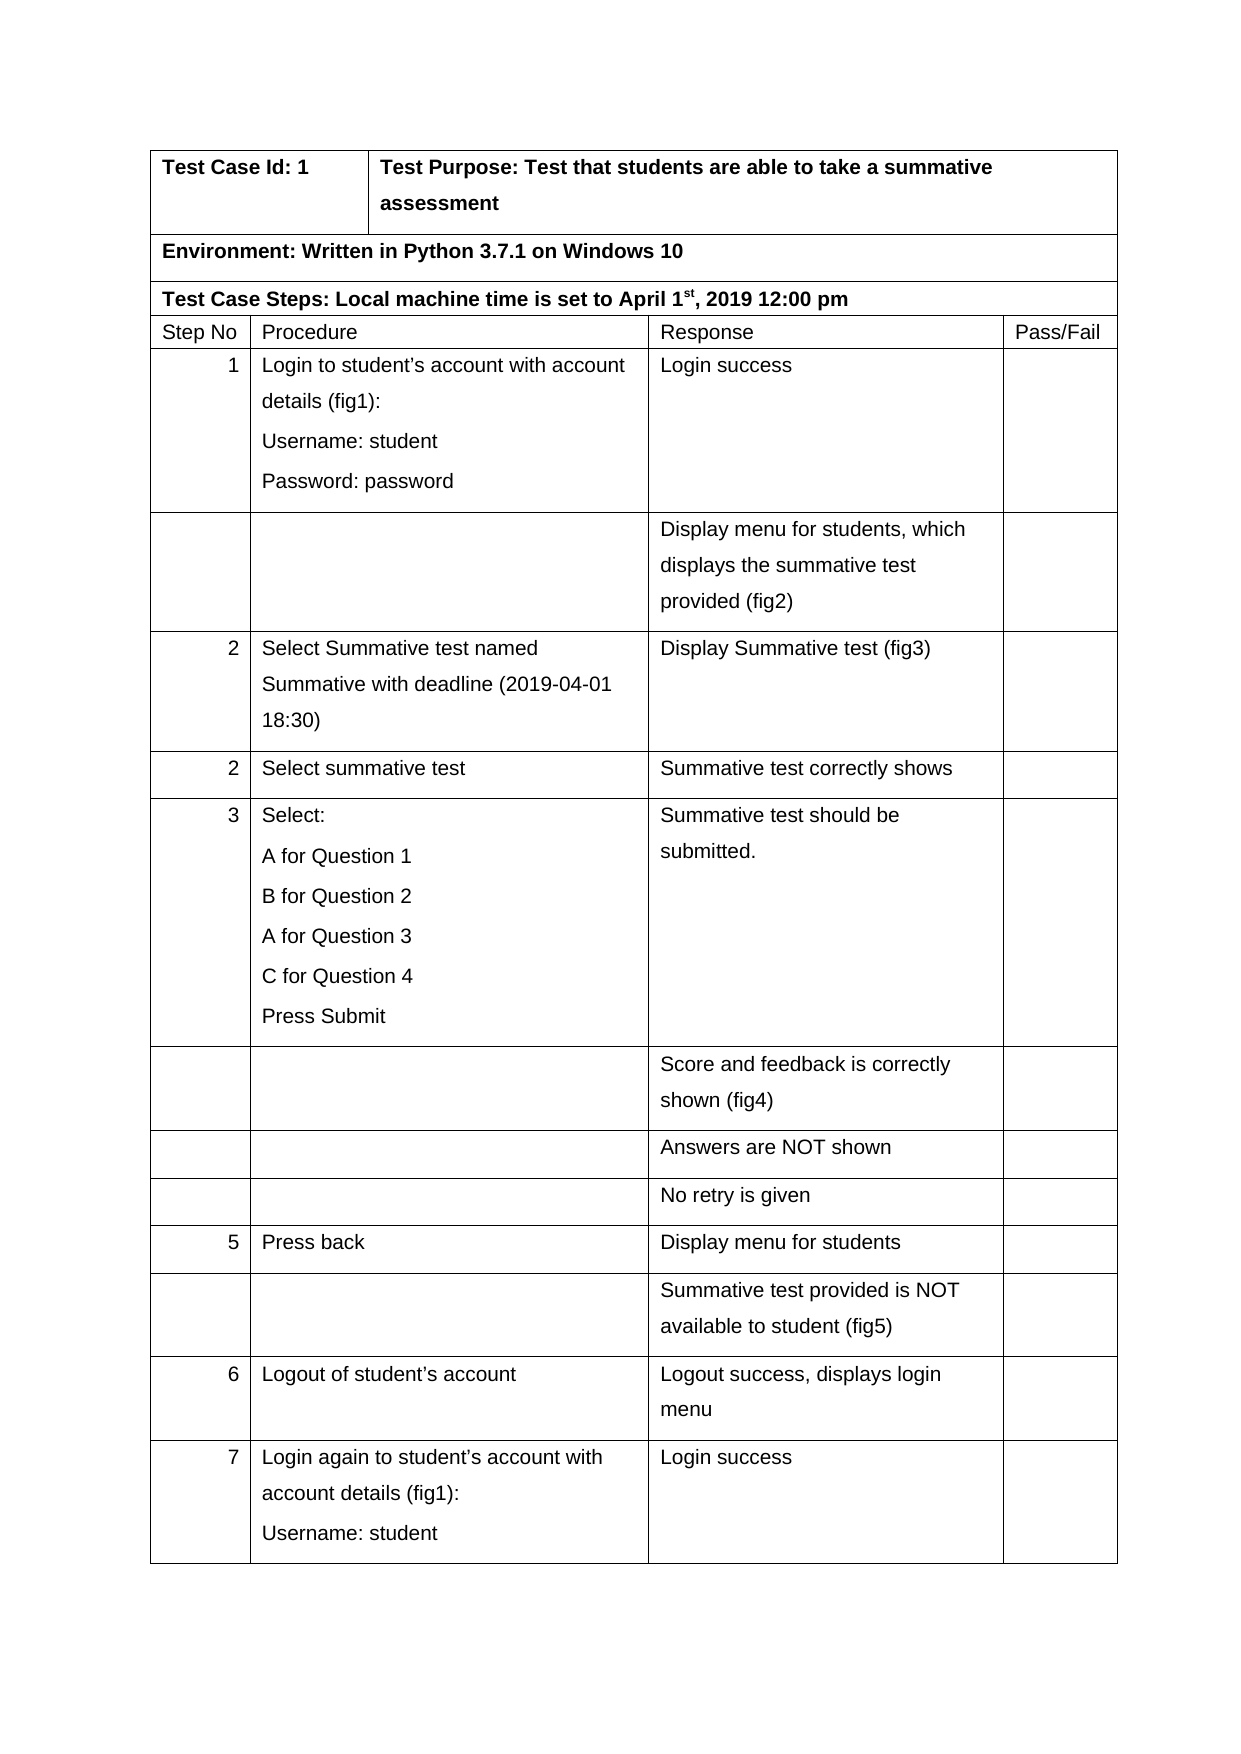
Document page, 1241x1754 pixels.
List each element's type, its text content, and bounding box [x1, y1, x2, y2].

table_cell [1004, 1357, 1117, 1440]
table_cell [1004, 1131, 1117, 1177]
table_header Test Purpose: Test that students are able to take a summative assessment [369, 151, 1117, 233]
table_cell Summative test should be submitted. [649, 799, 1003, 1046]
table_cell 2 [151, 632, 250, 751]
table_cell Step No [151, 316, 250, 348]
table_cell Pass/Fail [1004, 316, 1117, 348]
table_cell [1004, 1179, 1117, 1225]
table_cell 7 [151, 1441, 250, 1563]
table_cell [1004, 1047, 1117, 1130]
table_cell [251, 1274, 648, 1356]
table_cell Select Summative test named Summative with deadline (2019-04-01 18:30) [251, 632, 648, 751]
table_cell [151, 1179, 250, 1225]
table_cell [1004, 1274, 1117, 1356]
table_cell [251, 1131, 648, 1177]
table_cell 5 [151, 1226, 250, 1273]
table_cell 1 [151, 349, 250, 512]
table_cell Display menu for students, which displays the summative test provided (fig2) [649, 513, 1003, 631]
table_cell 6 [151, 1357, 250, 1440]
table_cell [251, 1441, 648, 1563]
table_cell [251, 1047, 648, 1130]
table_cell [151, 1131, 250, 1177]
table_cell [151, 513, 250, 631]
table_cell Answers are NOT shown [649, 1131, 1003, 1177]
table_cell Select: A for Question 1 B for Question 2 A for Question 3 C for Question 4 Press Submit [251, 799, 648, 1046]
table_cell [151, 1047, 250, 1130]
table_cell [1004, 1226, 1117, 1273]
table_cell Environment: Written in Python 3.7.1 on Windows 10 [151, 235, 1117, 281]
table_cell No retry is given [649, 1179, 1003, 1225]
table_cell Procedure [251, 316, 648, 348]
table_cell [1004, 799, 1117, 1046]
table_cell [251, 1179, 648, 1225]
table_header Test Case Id: 1 [151, 151, 368, 233]
table_cell Summative test correctly shows [649, 752, 1003, 798]
table_cell Display Summative test (fig3) [649, 632, 1003, 751]
table_cell Logout of student’s account [251, 1357, 648, 1440]
table_cell [1004, 513, 1117, 631]
table_cell [1004, 632, 1117, 751]
table_cell 2 [151, 752, 250, 798]
table_cell [1004, 752, 1117, 798]
table_cell Login to student’s account with account details (fig1): Username: student Password: password [251, 349, 648, 512]
table_cell [151, 1274, 250, 1356]
table_cell Summative test provided is NOT available to student (fig5) [649, 1274, 1003, 1356]
table_cell Test Case Steps: Local machine time is set to April 1st, 2019 12:00 pm [151, 282, 1117, 314]
table_cell Logout success, displays login menu [649, 1357, 1003, 1440]
table_cell Login success [649, 1441, 1003, 1563]
table_cell Select summative test [251, 752, 648, 798]
table_cell [1004, 1441, 1117, 1563]
table_cell Score and feedback is correctly shown (fig4) [649, 1047, 1003, 1130]
table_cell Response [649, 316, 1003, 348]
table_cell Display menu for students [649, 1226, 1003, 1273]
table_cell 3 [151, 799, 250, 1046]
table_cell Press back [251, 1226, 648, 1273]
table_cell [1004, 349, 1117, 512]
table_cell Login success [649, 349, 1003, 512]
table_cell [251, 513, 648, 631]
